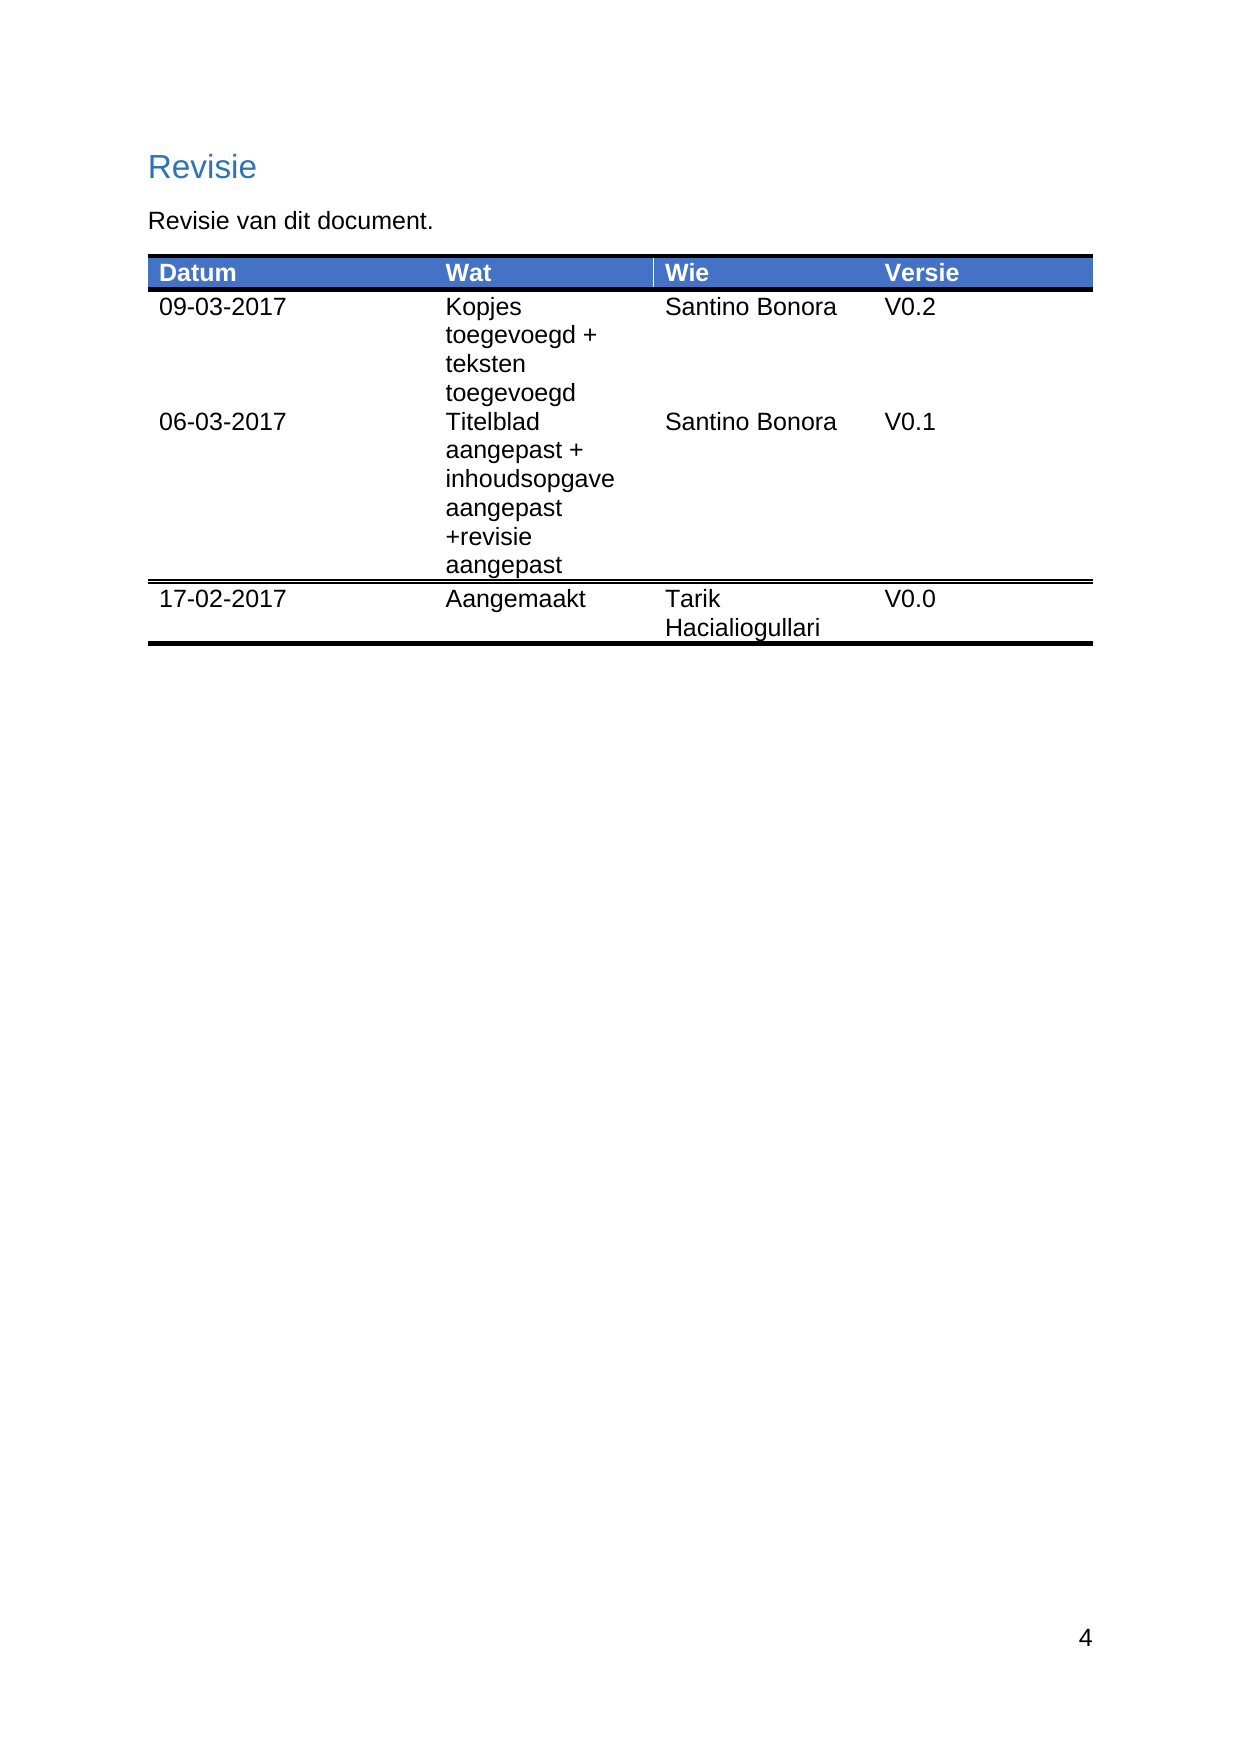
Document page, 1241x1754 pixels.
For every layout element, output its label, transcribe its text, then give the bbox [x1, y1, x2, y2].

table_cell Aangemaakt [434, 584, 653, 641]
table_cell 09-03-2017 [148, 292, 434, 407]
table_cell V0.1 [873, 407, 1093, 579]
table_cell Tarik Hacialiogullari [654, 584, 873, 641]
table_header Wie [654, 258, 873, 287]
table_cell 17-02-2017 [148, 584, 434, 641]
table_header Datum [148, 258, 434, 287]
table_header Versie [873, 258, 1093, 287]
text Revisie van dit document. [148, 206, 1093, 234]
table_cell Titelblad aangepast + inhoudsopgave aangepast +revisie aangepast [434, 407, 653, 579]
table_cell Kopjes toegevoegd + teksten toegevoegd [434, 292, 653, 407]
table_cell V0.2 [873, 292, 1093, 407]
table_cell Santino Bonora [654, 292, 873, 407]
table_cell 06-03-2017 [148, 407, 434, 579]
table_cell V0.0 [873, 584, 1093, 641]
table_cell Santino Bonora [654, 407, 873, 579]
table_header Wat [434, 258, 653, 287]
